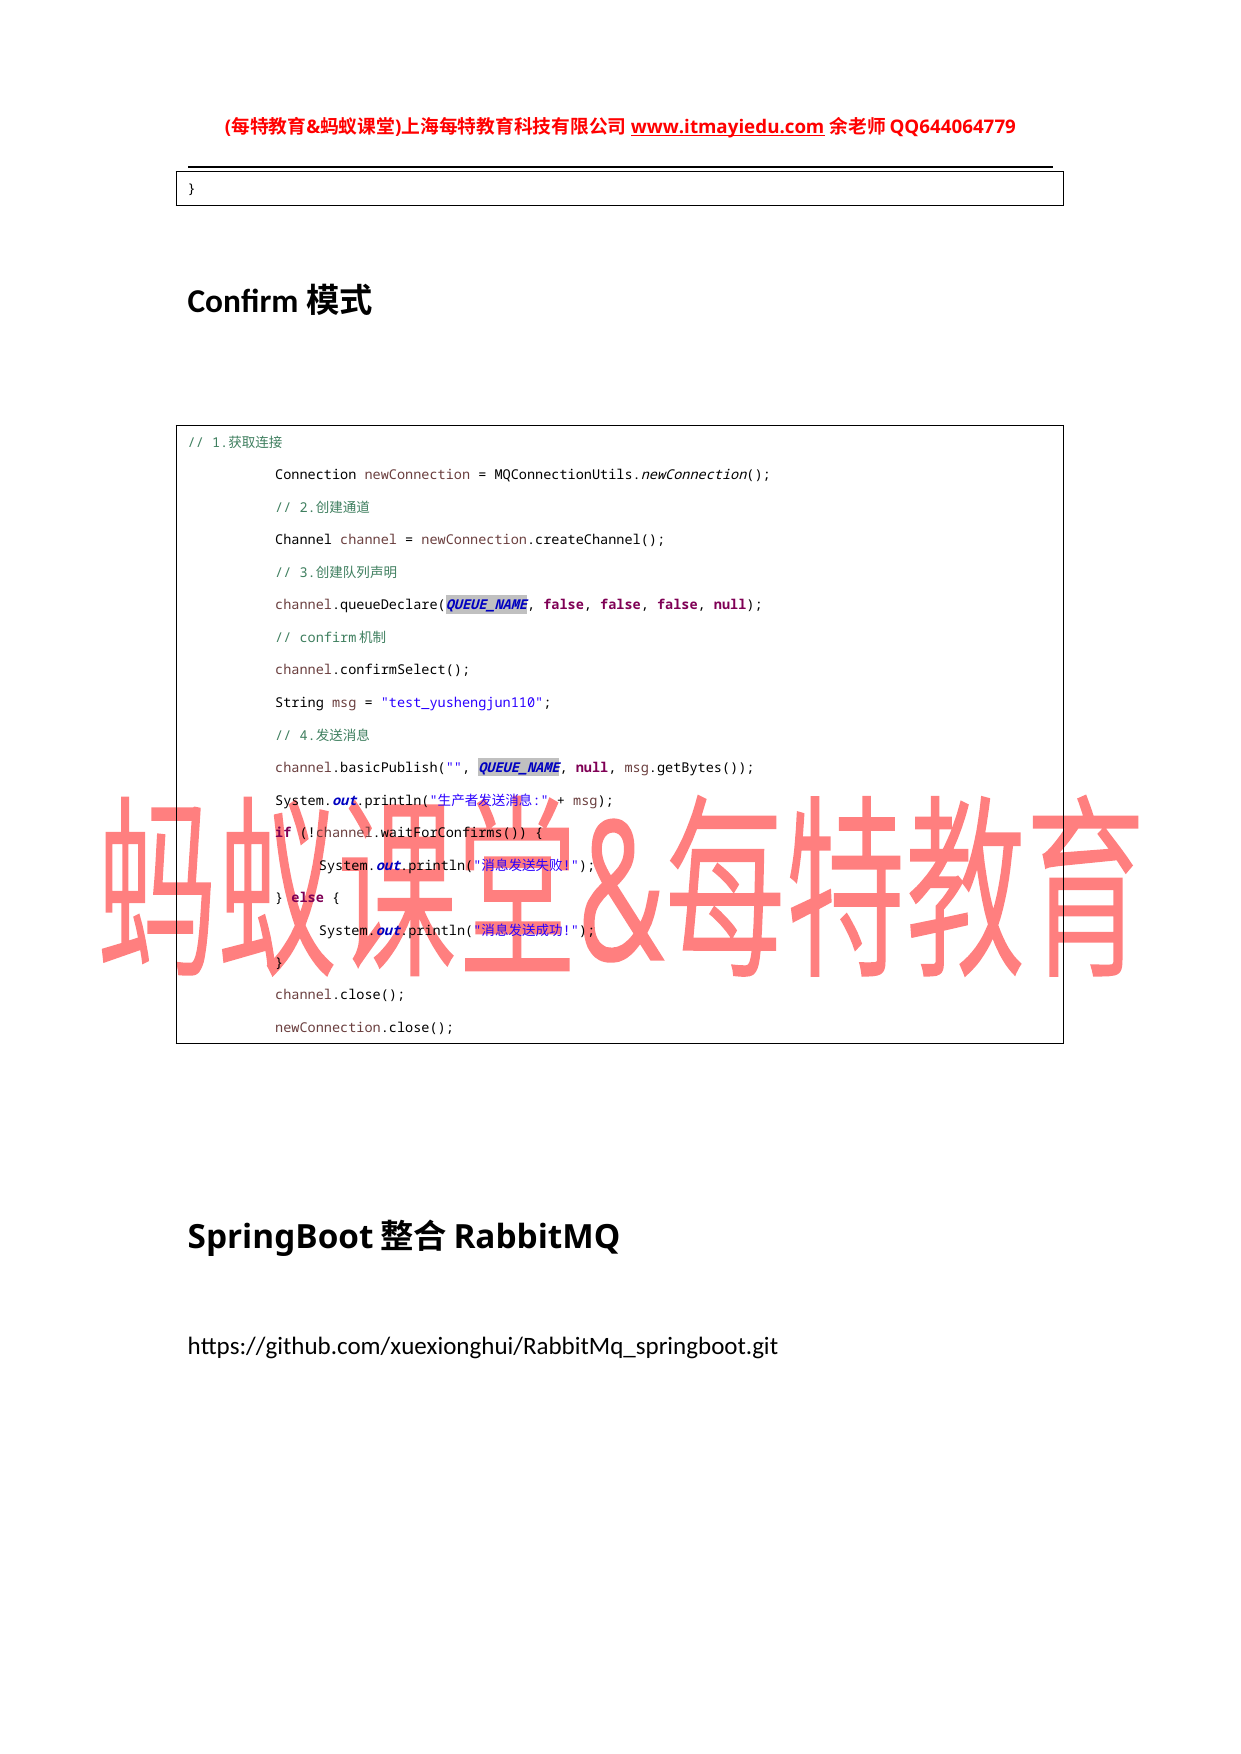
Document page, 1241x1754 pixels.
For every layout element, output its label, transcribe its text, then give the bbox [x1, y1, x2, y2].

table_header // 1.获取连接 Connection newConnection = MQConnectionUtils.newConnection(); // 2.创建通道 Channel channel = newConnection.createChannel(); // 3.创建队列声明 channel.queueDeclare(QUEUE_NAME, false, false, false, null); // confirm机制 channel.confirmSelect(); String msg = "test_yushengjun110"; // 4.发送消息 channel.basicPublish("", QUEUE_NAME, null, msg.getBytes()); System.out.println("生产者发送消息:" + msg); if (!channel.waitForConfirms()) { System.out.println("消息发送失败!"); } else { System.out.println("消息发送成功!"); } channel.close(); newConnection.close(); [177, 426, 1063, 1043]
subtitle Confirm 模式 [187, 265, 1053, 330]
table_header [177, 172, 1063, 204]
subtitle SpringBoot整合RabbitMQ [187, 1201, 1053, 1266]
text https://github.com/xuexionghui/RabbitMq_springboot.git [187, 1329, 1053, 1361]
